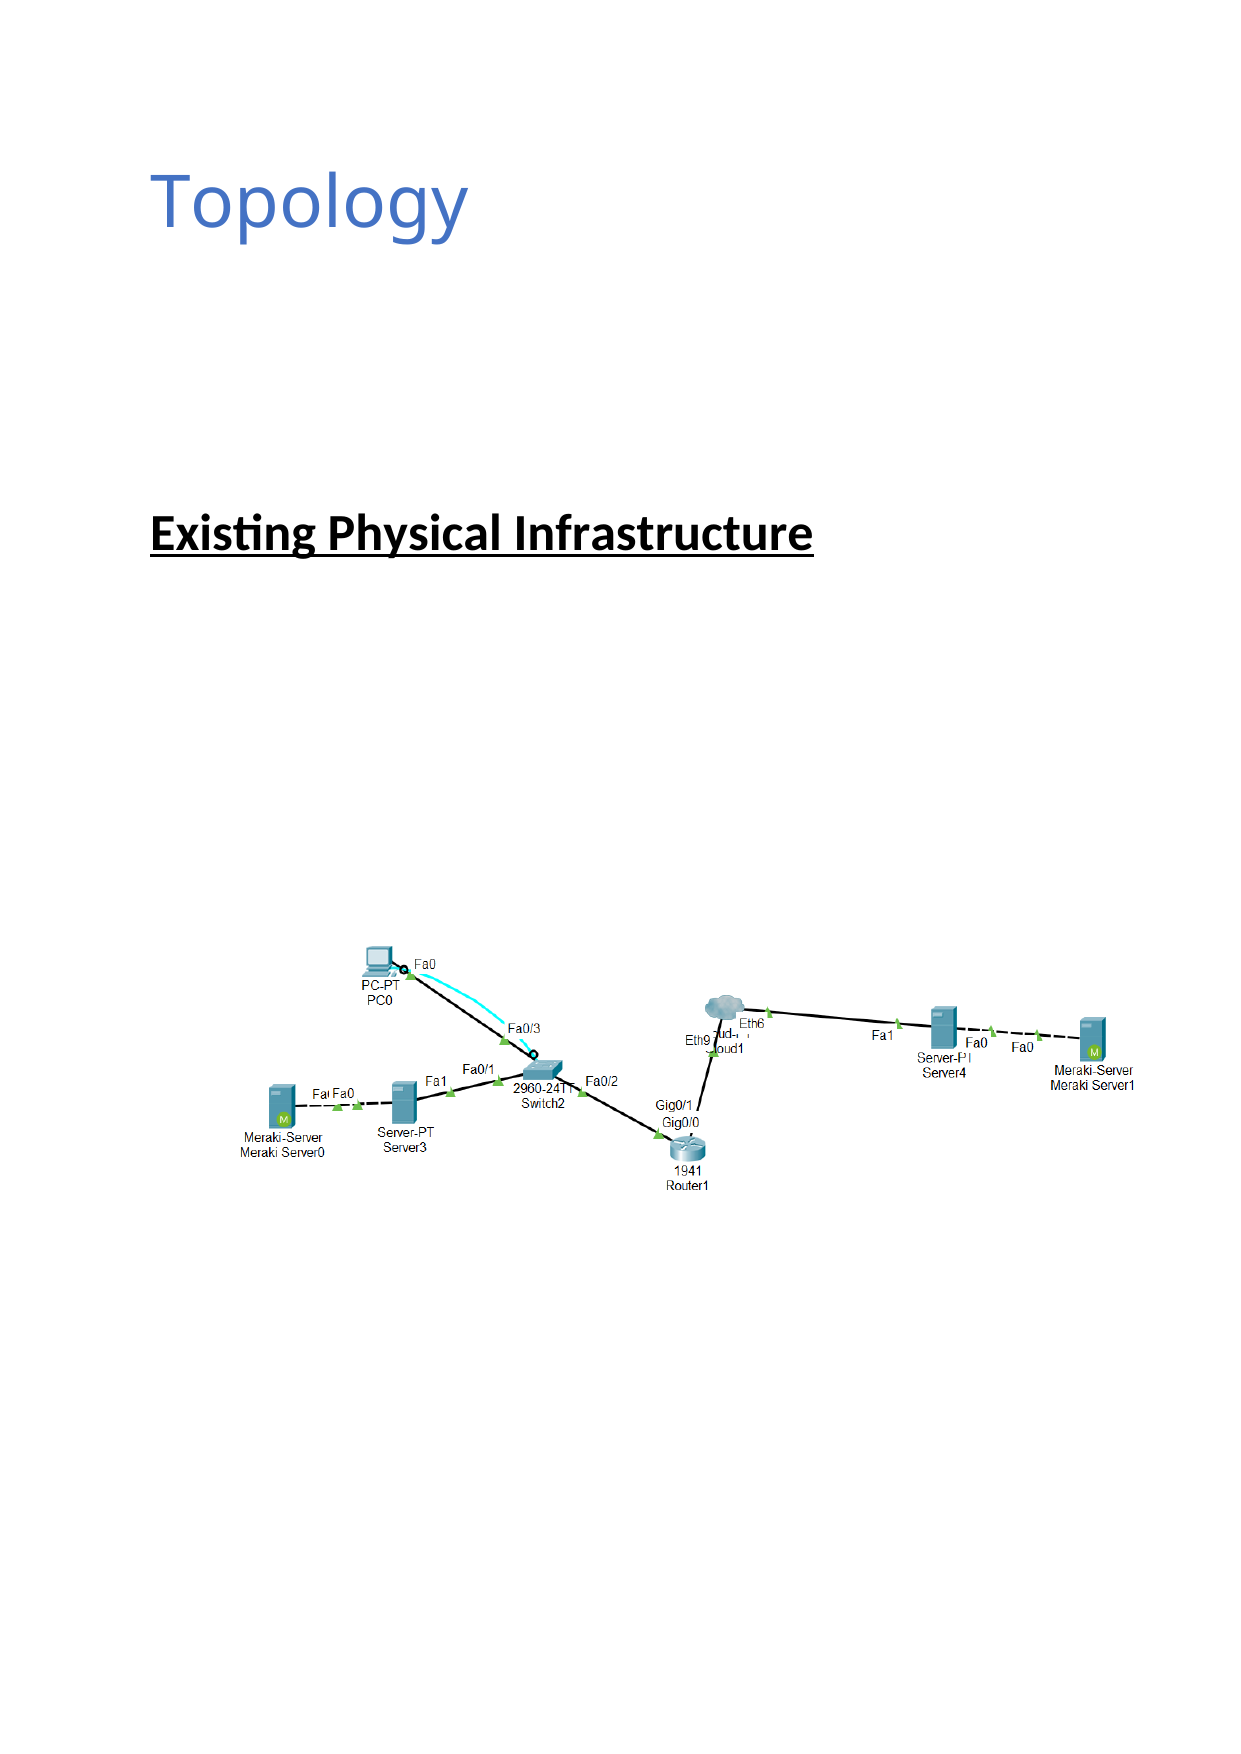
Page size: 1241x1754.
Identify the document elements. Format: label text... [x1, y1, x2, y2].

picture [187, 866, 1182, 1347]
text Topology [150, 150, 1090, 249]
text Existing Physical Infrastructure [150, 500, 1090, 563]
